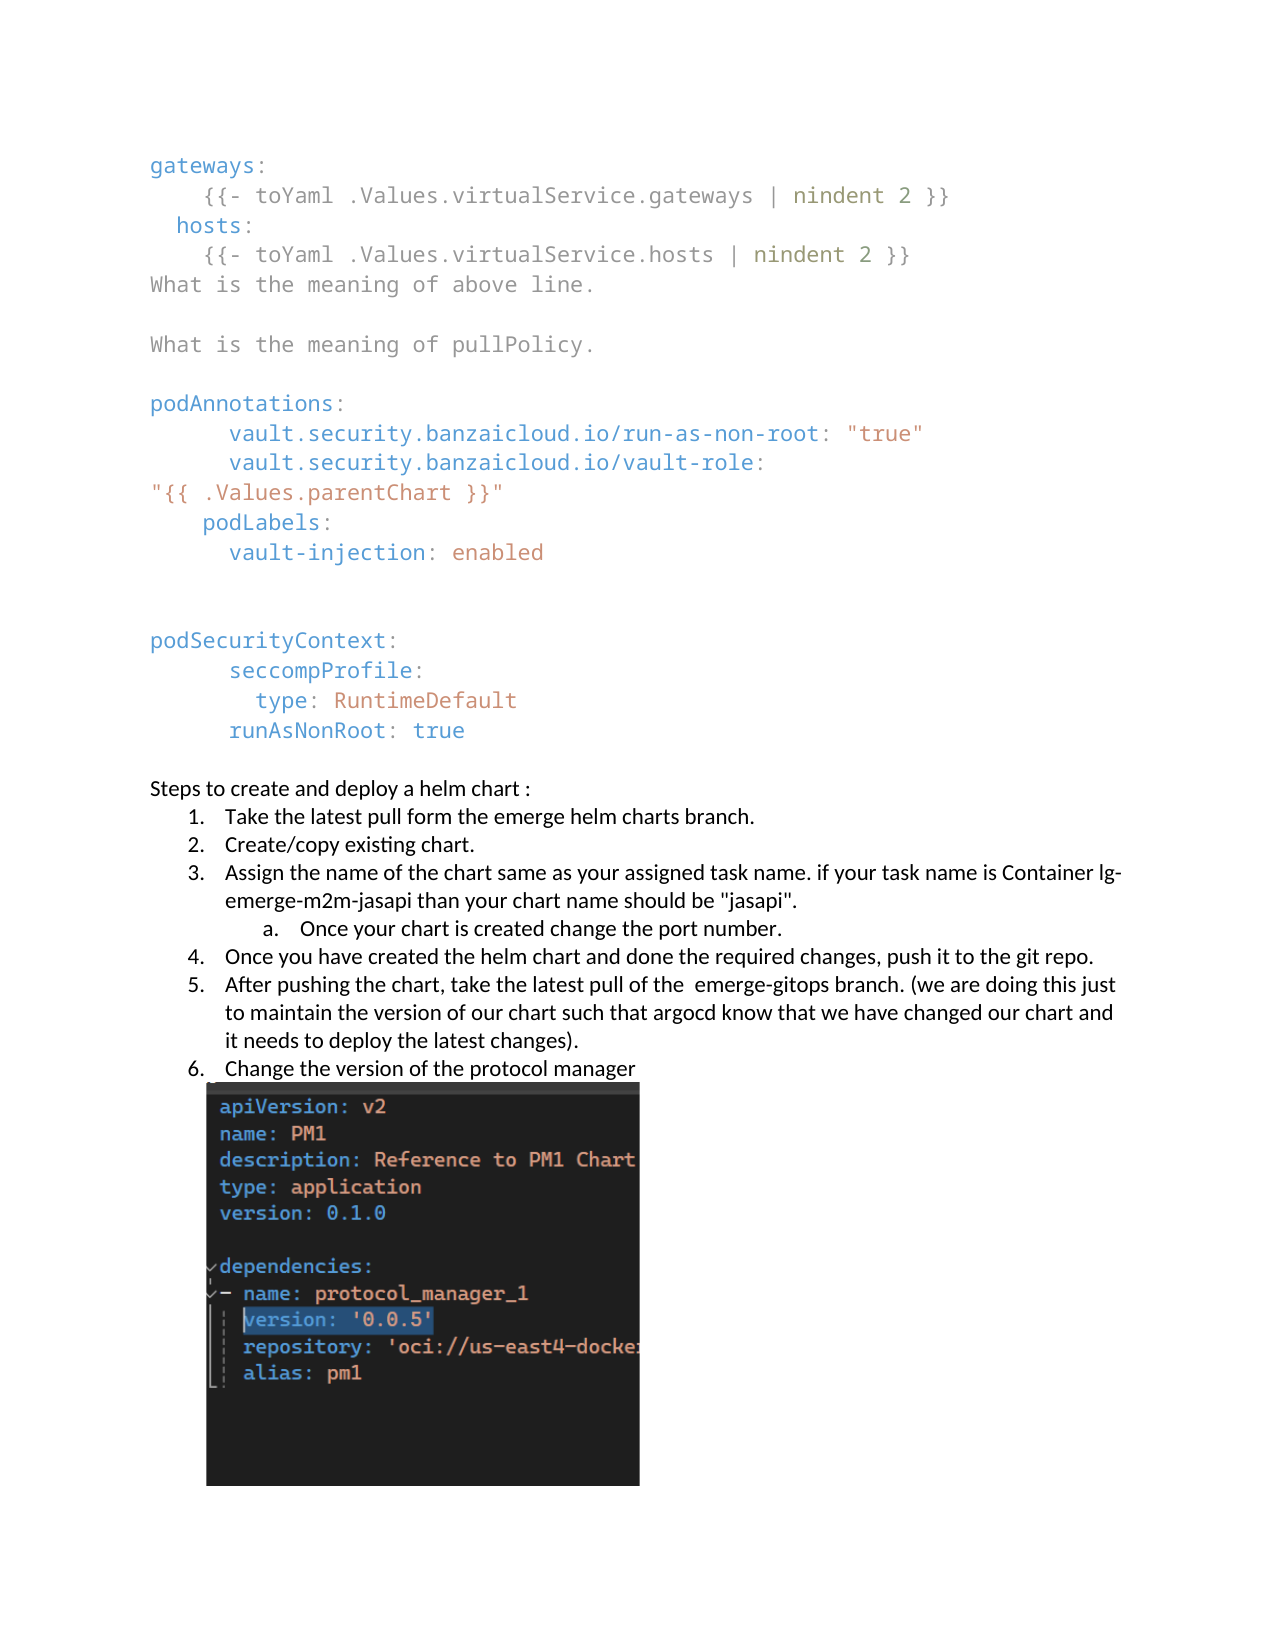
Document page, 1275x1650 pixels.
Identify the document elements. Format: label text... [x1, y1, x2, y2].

text podLabels: [150, 507, 1125, 537]
text podAnnotations: [150, 388, 1125, 417]
text {{- toYaml .Values.virtualService.hosts | nindent 2 }} [150, 239, 1125, 269]
text seccompProfile: [150, 655, 1125, 685]
list Change the version of the protocol manager [187, 1054, 1125, 1083]
list Once you have created the helm chart and done the required changes, push it to the git repo. [187, 942, 1125, 971]
list Once your chart is created change the port number. [262, 914, 1125, 942]
text Steps to create and deploy a helm chart : [150, 774, 1125, 802]
text vault.security.banzaicloud.io/vault-role: "{{ .Values.parentChart }}" [150, 447, 1125, 507]
text vault-injection: enabled [150, 537, 1125, 566]
text {{- toYaml .Values.virtualService.gateways | nindent 2 }} [150, 180, 1125, 209]
text hosts: [150, 209, 1125, 239]
picture [206, 1082, 640, 1486]
text type: RuntimeDefault [150, 685, 1125, 715]
text What is the meaning of above line. [150, 269, 1125, 299]
text vault.security.banzaicloud.io/run-as-non-root: "true" [150, 417, 1125, 447]
text What is the meaning of pullPolicy. [150, 329, 1125, 358]
list Assign the name of the chart same as your assigned task name. if your task name is Container lg-emerge-m2m-jasapi than your chart name should be "jasapi". [187, 858, 1125, 914]
text gateways: [150, 150, 1125, 180]
text runAsNonRoot: true [150, 715, 1125, 744]
text podSecurityContext: [150, 625, 1125, 655]
list Take the latest pull form the emerge helm charts branch. [187, 802, 1125, 830]
list Create/copy existing chart. [187, 830, 1125, 858]
list After pushing the chart, take the latest pull of the emerge-gitops branch. (we are doing this just to maintain the version of our chart such that argocd know that we have changed our chart and it needs to deploy the latest changes). [187, 971, 1125, 1054]
